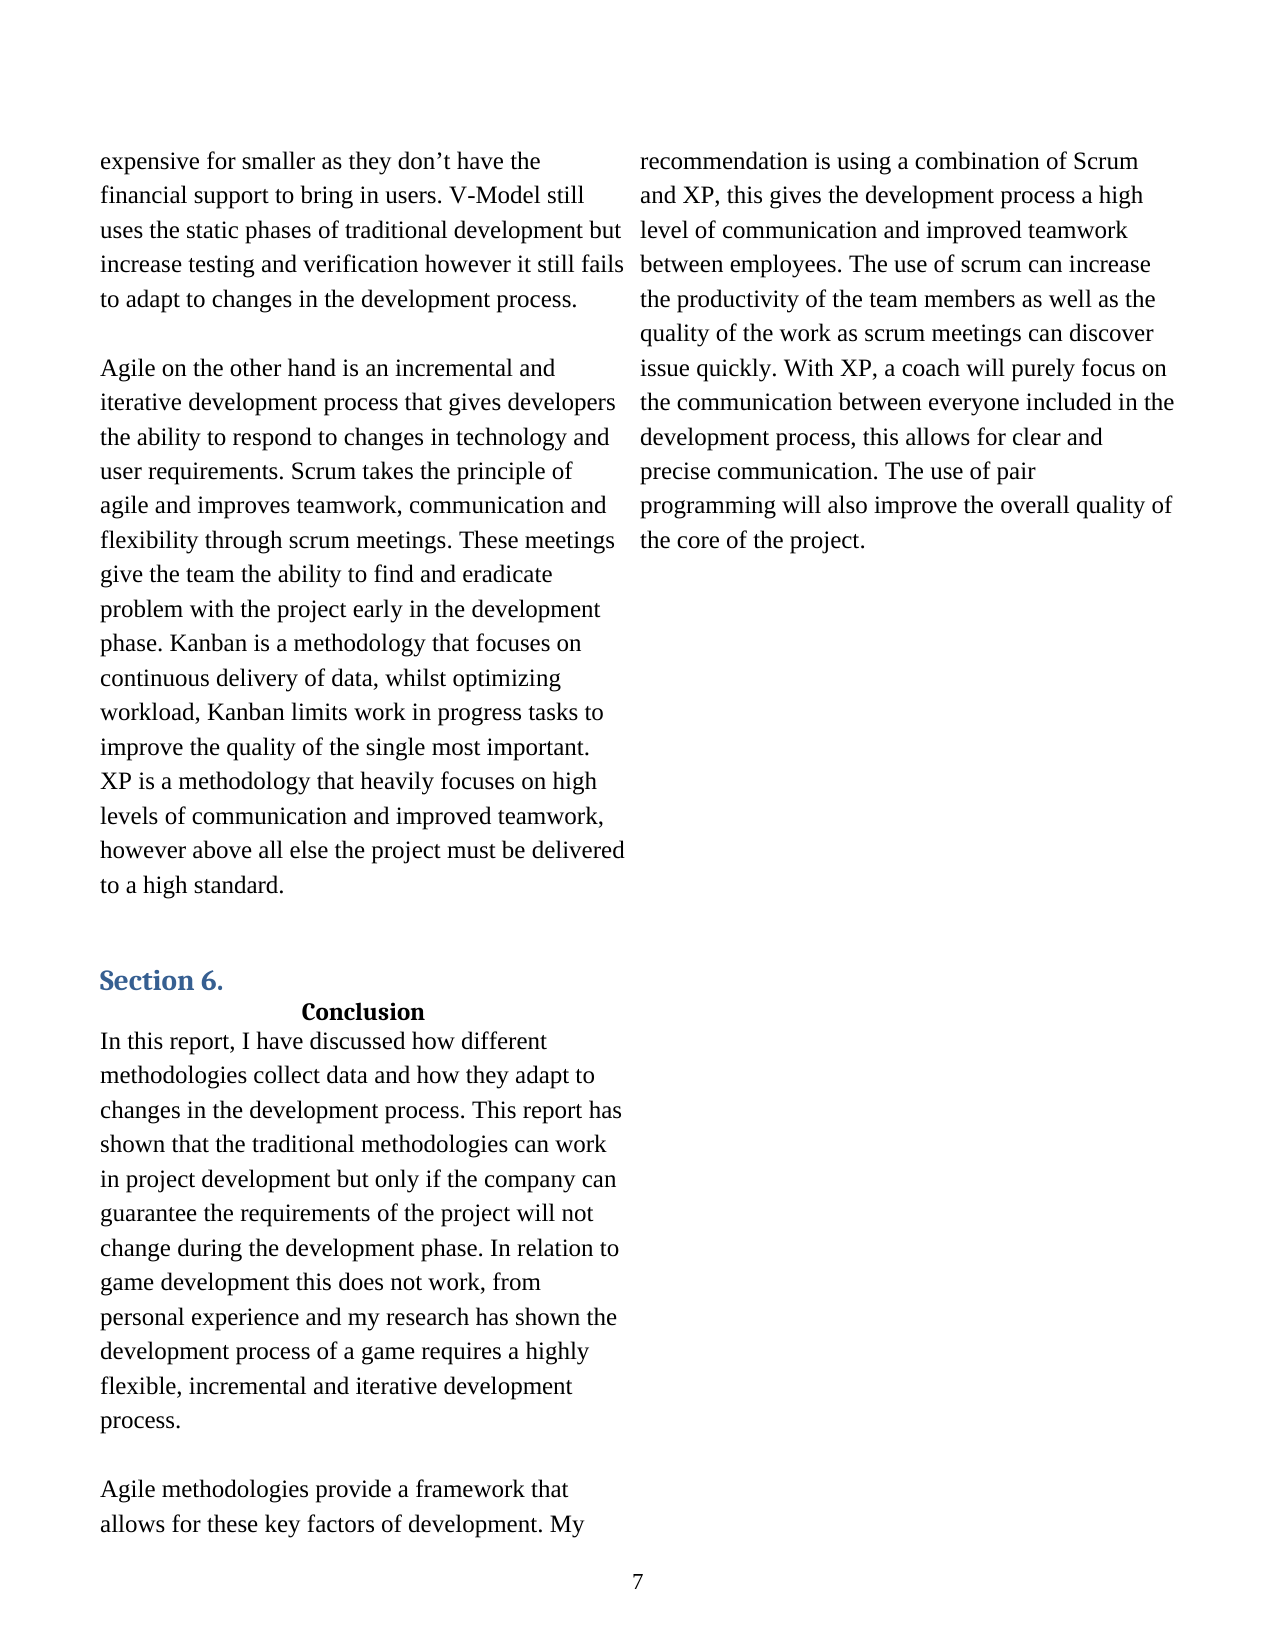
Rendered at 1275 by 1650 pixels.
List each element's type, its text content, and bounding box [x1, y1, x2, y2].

subtitle Section 6. [100, 964, 627, 997]
text In this report, I have discussed how different methodologies collect data and how they adapt to changes in the development process. This report has shown that the traditional methodologies can work in project development but only if the company can guarantee the requirements of the project will not change during the development phase. In relation to game development this does not work, from personal experience and my research has shown the development process of a game requires a highly flexible, incremental and iterative development process. [100, 1026, 627, 1434]
text Agile methodologies provide a framework that allows for these key factors of development. My recommendation is using a combination of Scrum and XP, this gives the development process a high level of communication and improved teamwork between employees. The use of scrum can increase the productivity of the team members as well as the quality of the work as scrum meetings can discover issue quickly. With XP, a coach will purely focus on the communication between everyone included in the development process, this allows for clear and precise communication. The use of pair programming will also improve the overall quality of the core of the project. [640, 146, 1175, 554]
list Conclusion [100, 997, 627, 1026]
